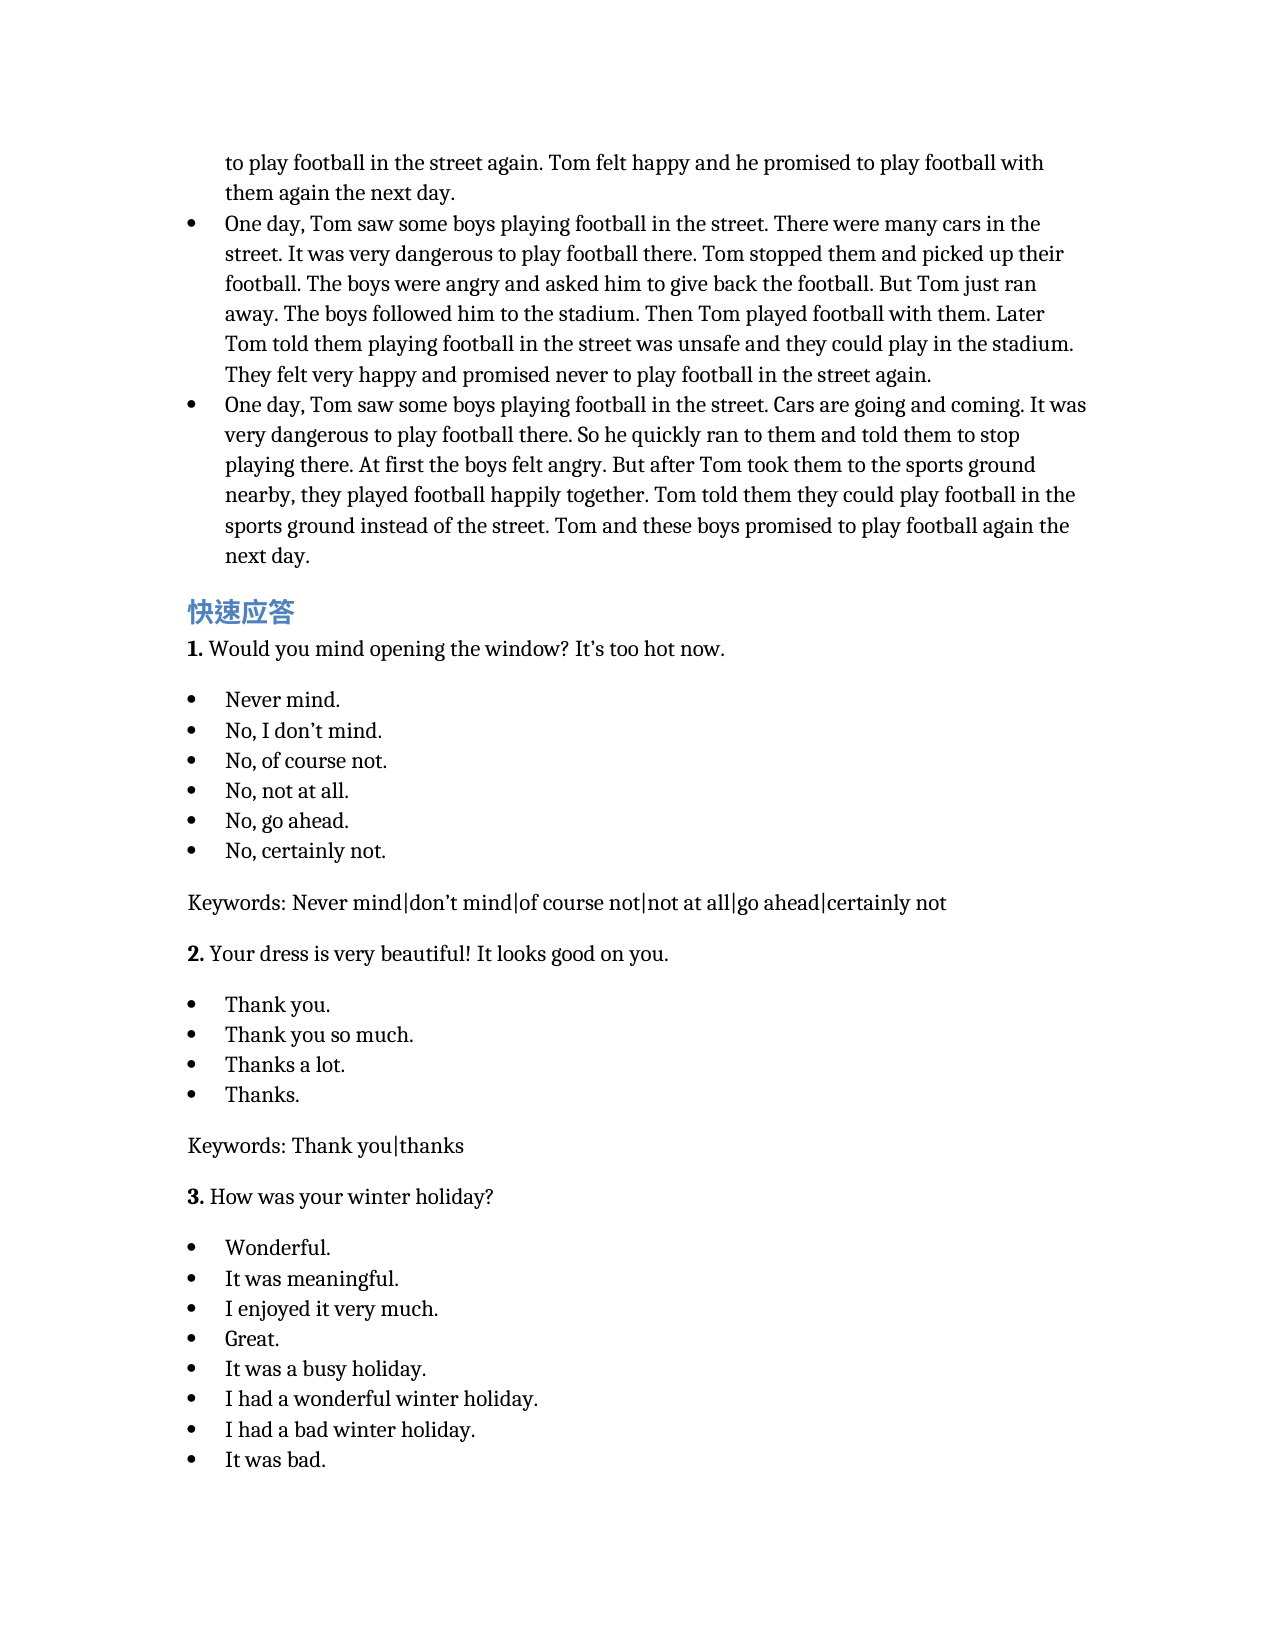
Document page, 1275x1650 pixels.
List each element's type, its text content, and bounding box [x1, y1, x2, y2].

list I enjoyed it very much. [187, 1296, 1087, 1322]
list No, certainly not. [187, 838, 1087, 864]
list It was bad. [187, 1447, 1087, 1473]
list I had a bad winter holiday. [187, 1416, 1087, 1443]
list One day, Tom saw some boys playing football in the street. There were many cars in the street. It was very dangerous to play football there. Tom stopped them and picked up their football. The boys were angry and asked him to give back the football. But Tom just ran away. The boys followed him to the stadium. Then Tom played football with them. Later Tom told them playing football in the street was unsafe and they could play in the stadium. They felt very happy and promised never to play football in the street again. [187, 210, 1087, 388]
subtitle 快速应答 [187, 594, 1087, 631]
list One day, Tom saw some boys playing football in the street. Cars are going and coming. It was very dangerous to play football there. So he quickly ran to them and told them to stop playing there. At first the boys felt angry. But after Tom took them to the sports ground nearby, they played football happily together. Tom told them they could play football in the sports ground instead of the street. Tom and these boys promised to play football again the next day. [187, 392, 1087, 569]
list It was meaningful. [187, 1265, 1087, 1292]
list Thanks. [187, 1082, 1087, 1108]
text 2. Your dress is very beautiful! It looks good on you. [187, 940, 1087, 967]
text Keywords: Thank you|thanks [187, 1133, 1087, 1159]
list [187, 150, 1087, 207]
list Thank you so much. [187, 1022, 1087, 1048]
text Keywords: Never mind|don’t mind|of course not|not at all|go ahead|certainly not [187, 889, 1087, 916]
list Thank you. [187, 991, 1087, 1018]
list I had a wonderful winter holiday. [187, 1386, 1087, 1412]
list No, go ahead. [187, 808, 1087, 834]
text 3. How was your winter holiday? [187, 1184, 1087, 1210]
list No, I don’t mind. [187, 717, 1087, 744]
list Wonderful. [187, 1235, 1087, 1261]
text 1. Would you mind opening the window? It’s too hot now. [187, 636, 1087, 662]
list Never mind. [187, 687, 1087, 713]
list No, not at all. [187, 778, 1087, 804]
list Great. [187, 1326, 1087, 1352]
list Thanks a lot. [187, 1052, 1087, 1078]
list It was a busy holiday. [187, 1356, 1087, 1382]
list No, of course not. [187, 748, 1087, 774]
